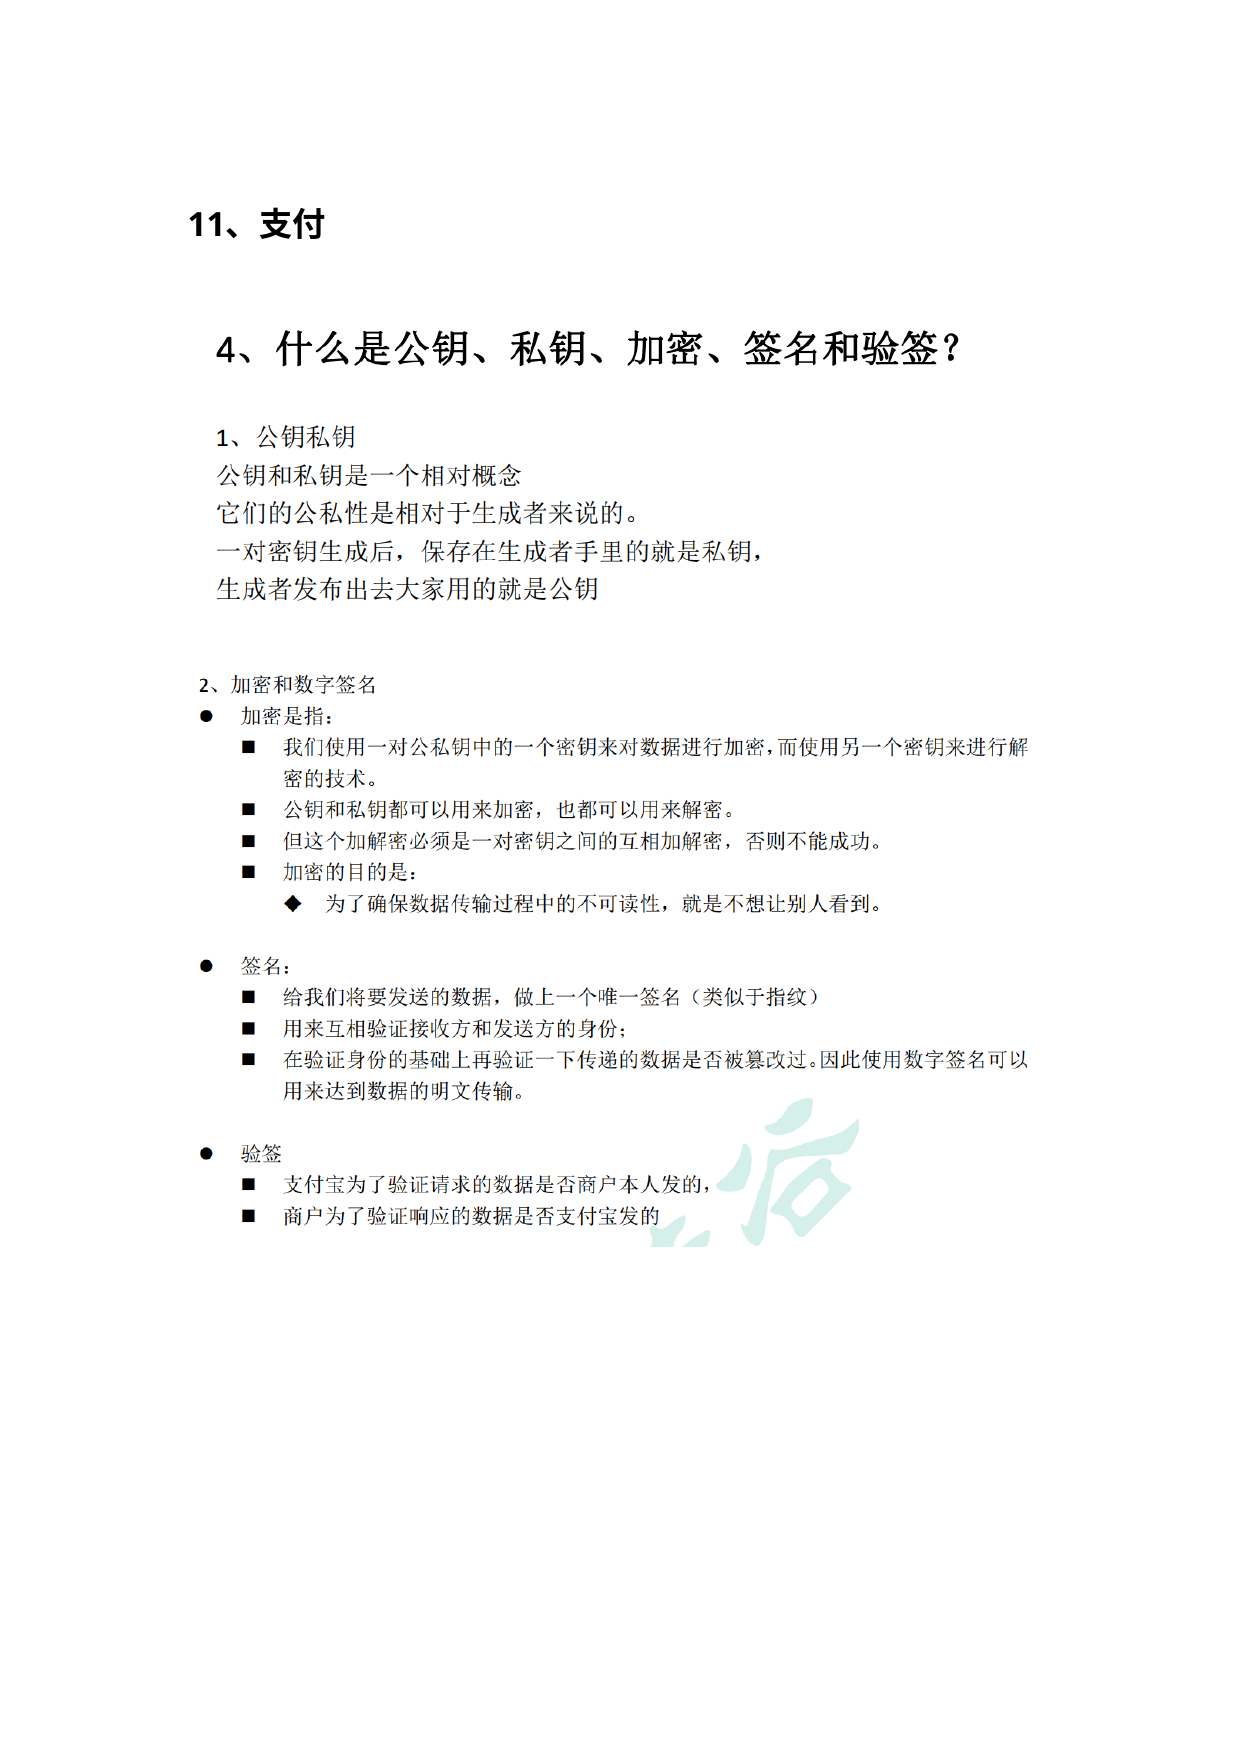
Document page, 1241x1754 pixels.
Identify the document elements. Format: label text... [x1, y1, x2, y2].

picture [187, 316, 1053, 636]
picture [187, 673, 1053, 1247]
subtitle 11、支付 [187, 189, 1053, 254]
